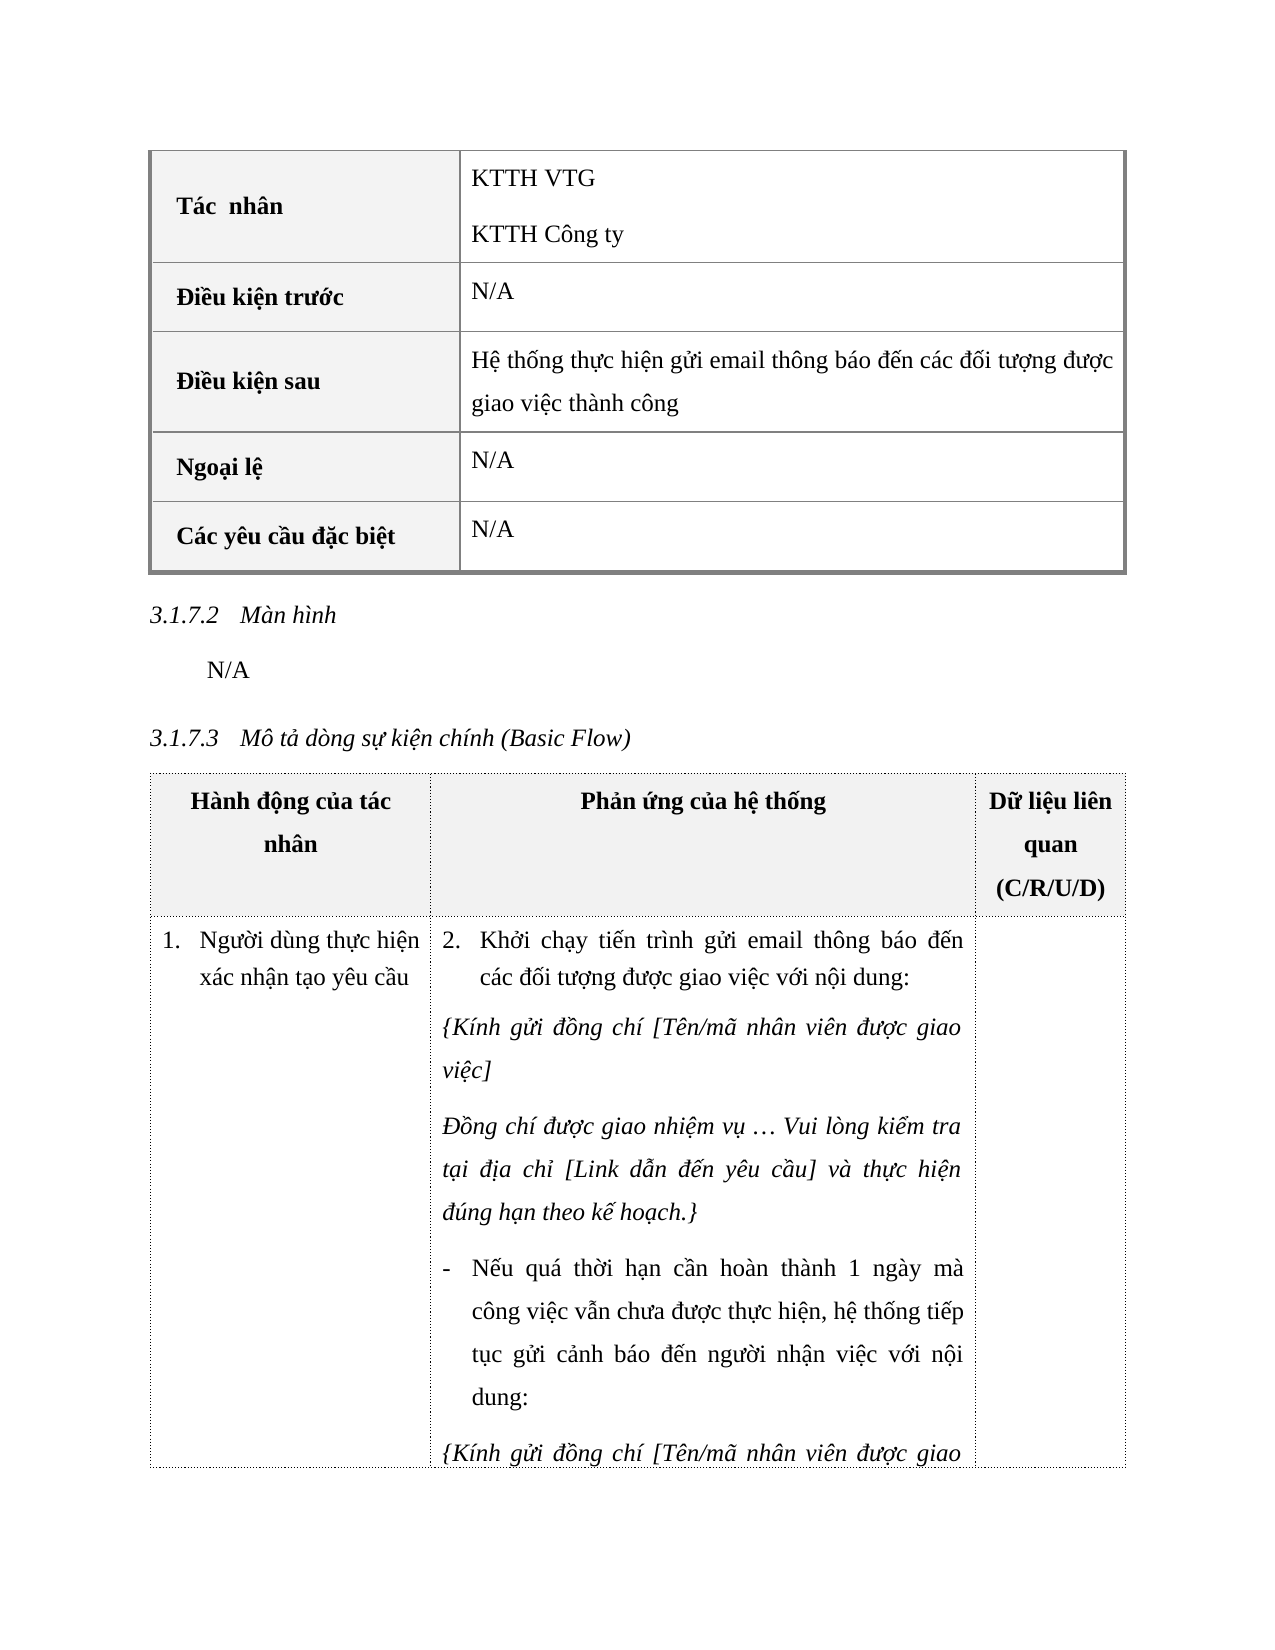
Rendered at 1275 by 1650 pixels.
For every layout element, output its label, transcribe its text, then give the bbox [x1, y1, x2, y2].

table_cell Điều kiện sau [152, 332, 459, 431]
table_header Dữ liệu liên quan (C/R/U/D) [976, 773, 1126, 916]
table_cell N/A [461, 502, 1123, 570]
subtitle Màn hình [150, 600, 1125, 628]
table_cell Điều kiện trước [152, 263, 459, 331]
text N/A [207, 655, 1125, 684]
table_cell N/A [461, 433, 1123, 501]
table_cell KTTH VTG KTTH Công ty [461, 151, 1123, 262]
table_cell Ngoại lệ [152, 432, 459, 501]
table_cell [431, 916, 976, 1467]
table_cell Hệ thống thực hiện gửi email thông báo đến các đối tượng được giao việc thành công [461, 332, 1123, 431]
table_cell Các yêu cầu đặc biệt [152, 502, 459, 570]
table_cell Tác nhân [152, 151, 459, 262]
table_header Hành động của tác nhân [151, 773, 431, 916]
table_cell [151, 916, 431, 1467]
table_cell [976, 916, 1126, 1467]
subtitle Mô tả dòng sự kiện chính (Basic Flow) [150, 723, 1125, 752]
table_header Phản ứng của hệ thống [431, 773, 976, 916]
table_cell N/A [461, 263, 1123, 331]
